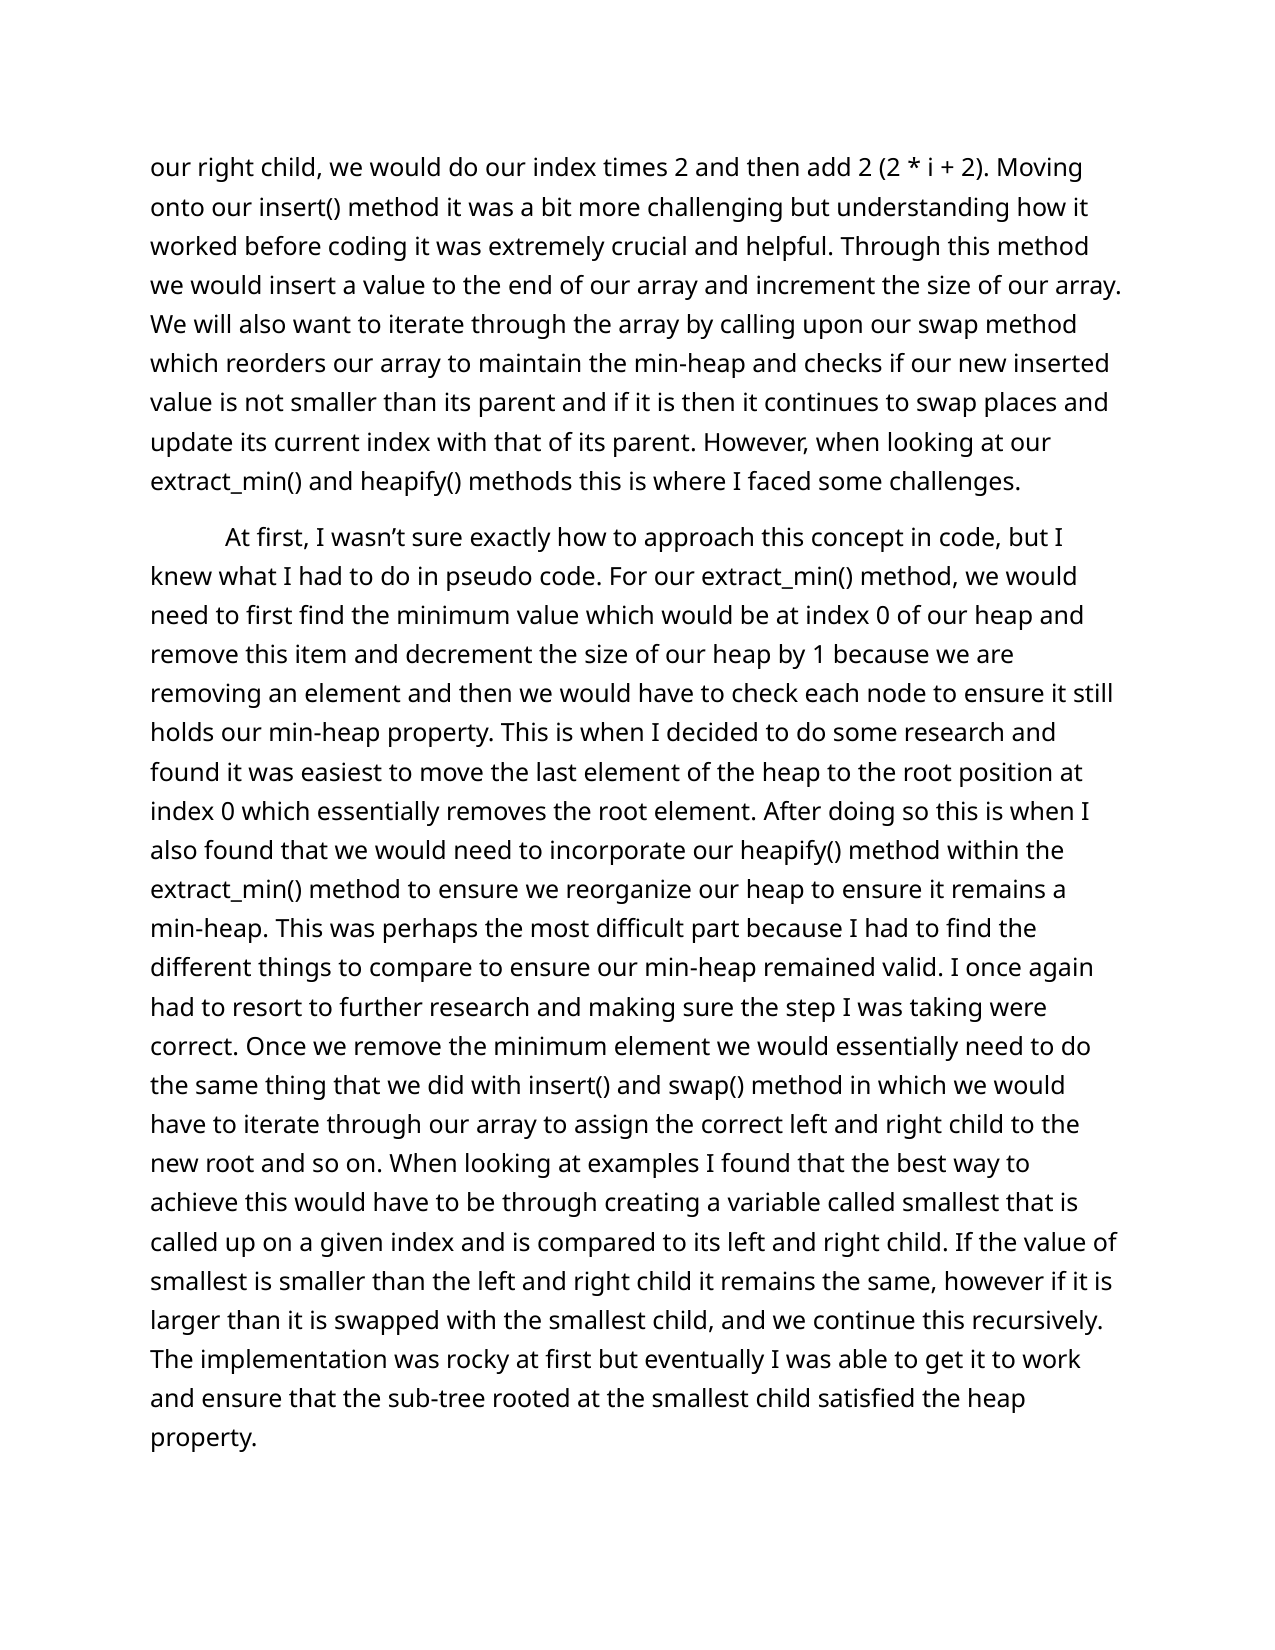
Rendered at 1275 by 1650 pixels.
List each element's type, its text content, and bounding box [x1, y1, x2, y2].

text At first, I wasn’t sure exactly how to approach this concept in code, but I knew what I had to do in pseudo code. For our extract_min() method, we would need to first find the minimum value which would be at index 0 of our heap and remove this item and decrement the size of our heap by 1 because we are removing an element and then we would have to check each node to ensure it still holds our min-heap property. This is when I decided to do some research and found it was easiest to move the last element of the heap to the root position at index 0 which essentially removes the root element. After doing so this is when I also found that we would need to incorporate our heapify() method within the extract_min() method to ensure we reorganize our heap to ensure it remains a min-heap. This was perhaps the most difficult part because I had to find the different things to compare to ensure our min-heap remained valid. I once again had to resort to further research and making sure the step I was taking were correct. Once we remove the minimum element we would essentially need to do the same thing that we did with insert() and swap() method in which we would have to iterate through our array to assign the correct left and right child to the new root and so on. When looking at examples I found that the best way to achieve this would have to be through creating a variable called smallest that is called up on a given index and is compared to its left and right child. If the value of smallest is smaller than the left and right child it remains the same, however if it is larger than it is swapped with the smallest child, and we continue this recursively. The implementation was rocky at first but eventually I was able to get it to work and ensure that the sub-tree rooted at the smallest child satisfied the heap property. [150, 519, 1125, 1454]
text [150, 150, 1125, 497]
